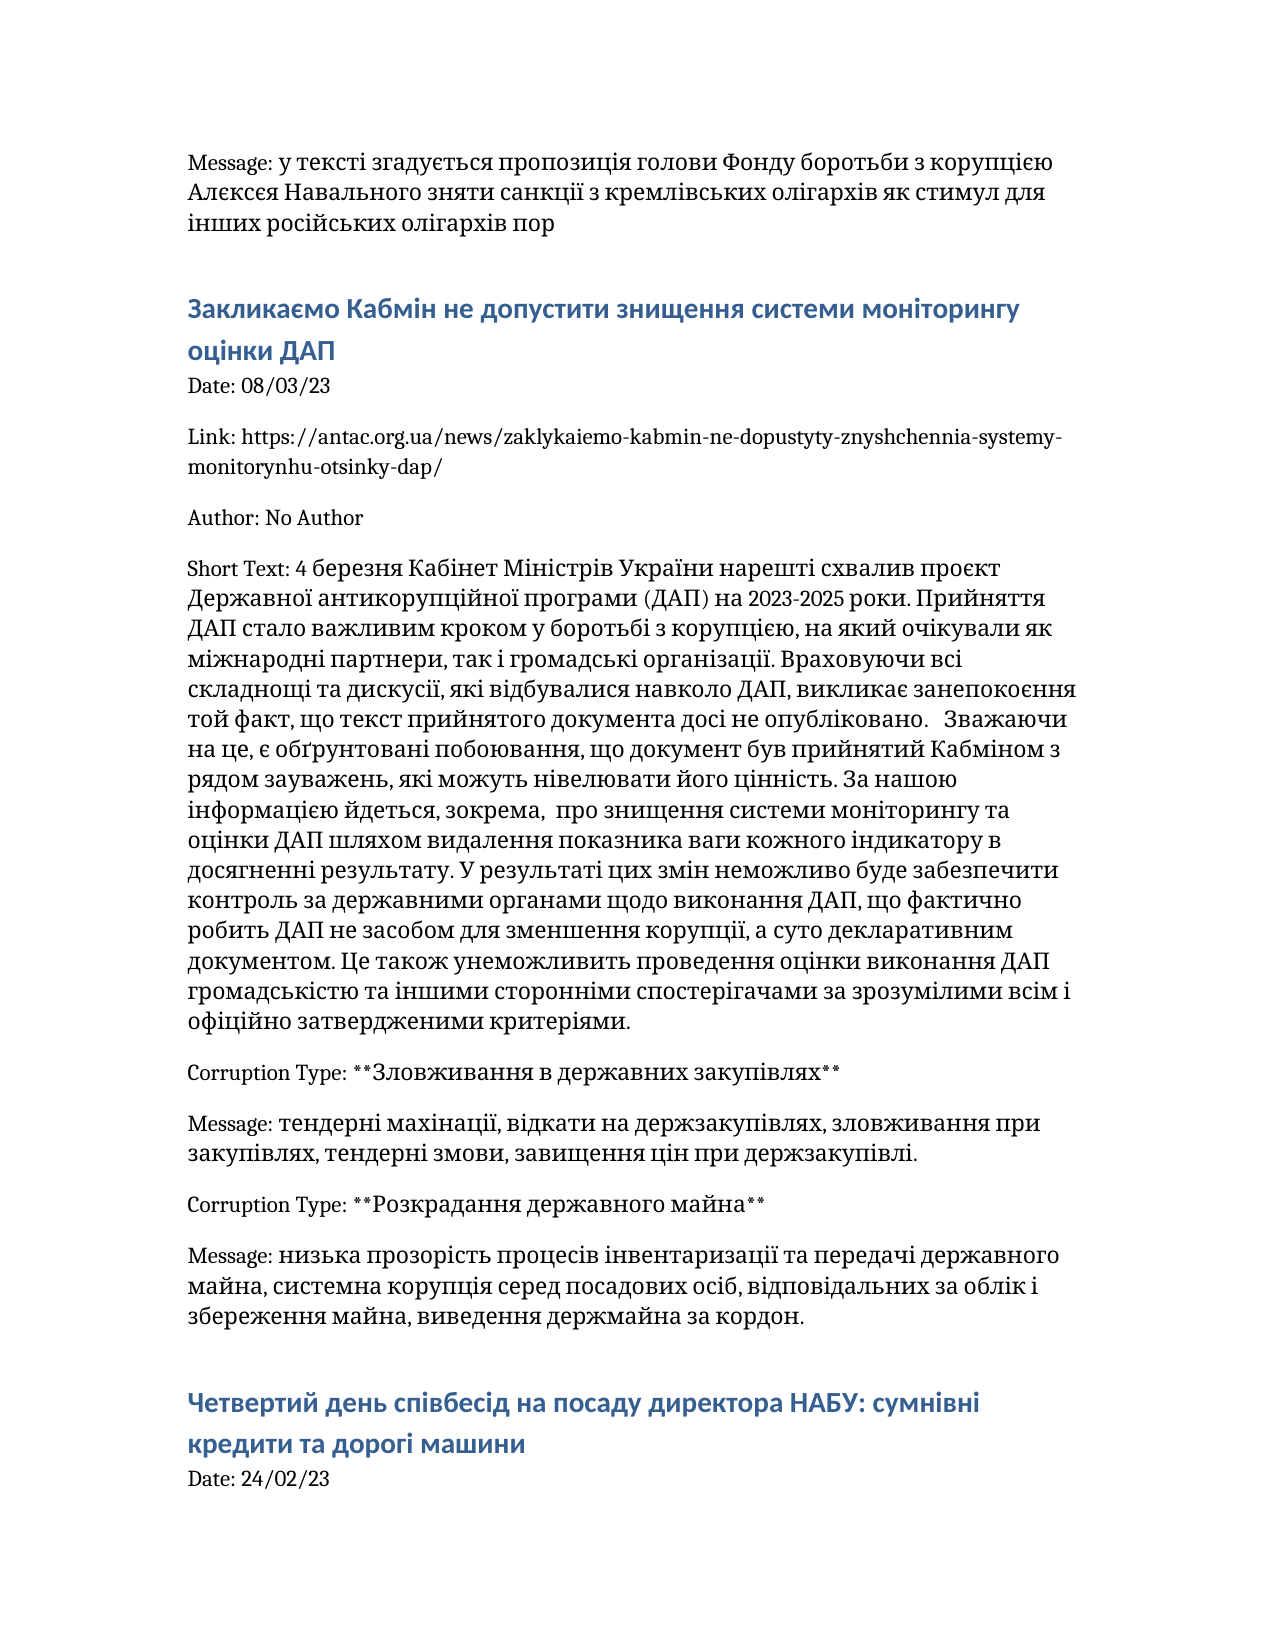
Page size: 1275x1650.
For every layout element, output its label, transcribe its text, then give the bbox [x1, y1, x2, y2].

text Author: No Author [187, 505, 1087, 531]
text Date: 08/03/23 [187, 372, 1087, 399]
text Message: у тексті згадується пропозиція голови Фонду боротьби з корупцією Алєксєя Навального зняти санкції з кремлівських олігархів як стимул для інших російських олігархів пор [187, 150, 1087, 237]
subtitle Закликаємо Кабмін не допустити знищення системи моніторингу оцінки ДАП [187, 291, 1087, 367]
text Corruption Type: **Зловживання в державних закупівлях** [187, 1060, 1087, 1086]
subtitle Четвертий день співбесід на посаду директора НАБУ: сумнівні кредити та дорогі машини [187, 1384, 1087, 1461]
text Link: https://antac.org.ua/news/zaklykaiemo-kabmin-ne-dopustyty-znyshchennia-systemy-monitorynhu-otsinky-dap/ [187, 423, 1087, 480]
text Message: тендерні махінації, відкати на держзакупівлях, зловживання при закупівлях, тендерні змови, завищення цін при держзакупівлі. [187, 1111, 1087, 1168]
text Message: низька прозорість процесів інвентаризації та передачі державного майна, системна корупція серед посадових осіб, відповідальних за облік і збереження майна, виведення держмайна за кордон. [187, 1243, 1087, 1330]
text Corruption Type: **Розкрадання державного майна** [187, 1192, 1087, 1219]
text Short Text: 4 березня Кабінет Міністрів України нарешті схвалив проєкт Державної антикорупційної програми (ДАП) на 2023-2025 роки. Прийняття ДАП стало важливим кроком у боротьбі з корупцією, на який очікували як міжнародні партнери, так і громадські організації. Враховуючи всі складнощі та дискусії, які відбувалися навколо ДАП, викликає занепокоєння той факт, що текст прийнятого документа досі не опубліковано. Зважаючи на це, є обґрунтовані побоювання, що документ був прийнятий Кабміном з рядом зауважень, які можуть нівелювати його цінність. За нашою інформацією йдеться, зокрема, про знищення системи моніторингу та оцінки ДАП шляхом видалення показника ваги кожного індикатору в досягненні результату. У результаті цих змін неможливо буде забезпечити контроль за державними органами щодо виконання ДАП, що фактично робить ДАП не засобом для зменшення корупції, а суто декларативним документом. Це також унеможливить проведення оцінки виконання ДАП громадськістю та іншими сторонніми спостерігачами за зрозумілими всім і офіційно затвердженими критеріями. [187, 556, 1087, 1035]
text Date: 24/02/23 [187, 1466, 1087, 1492]
